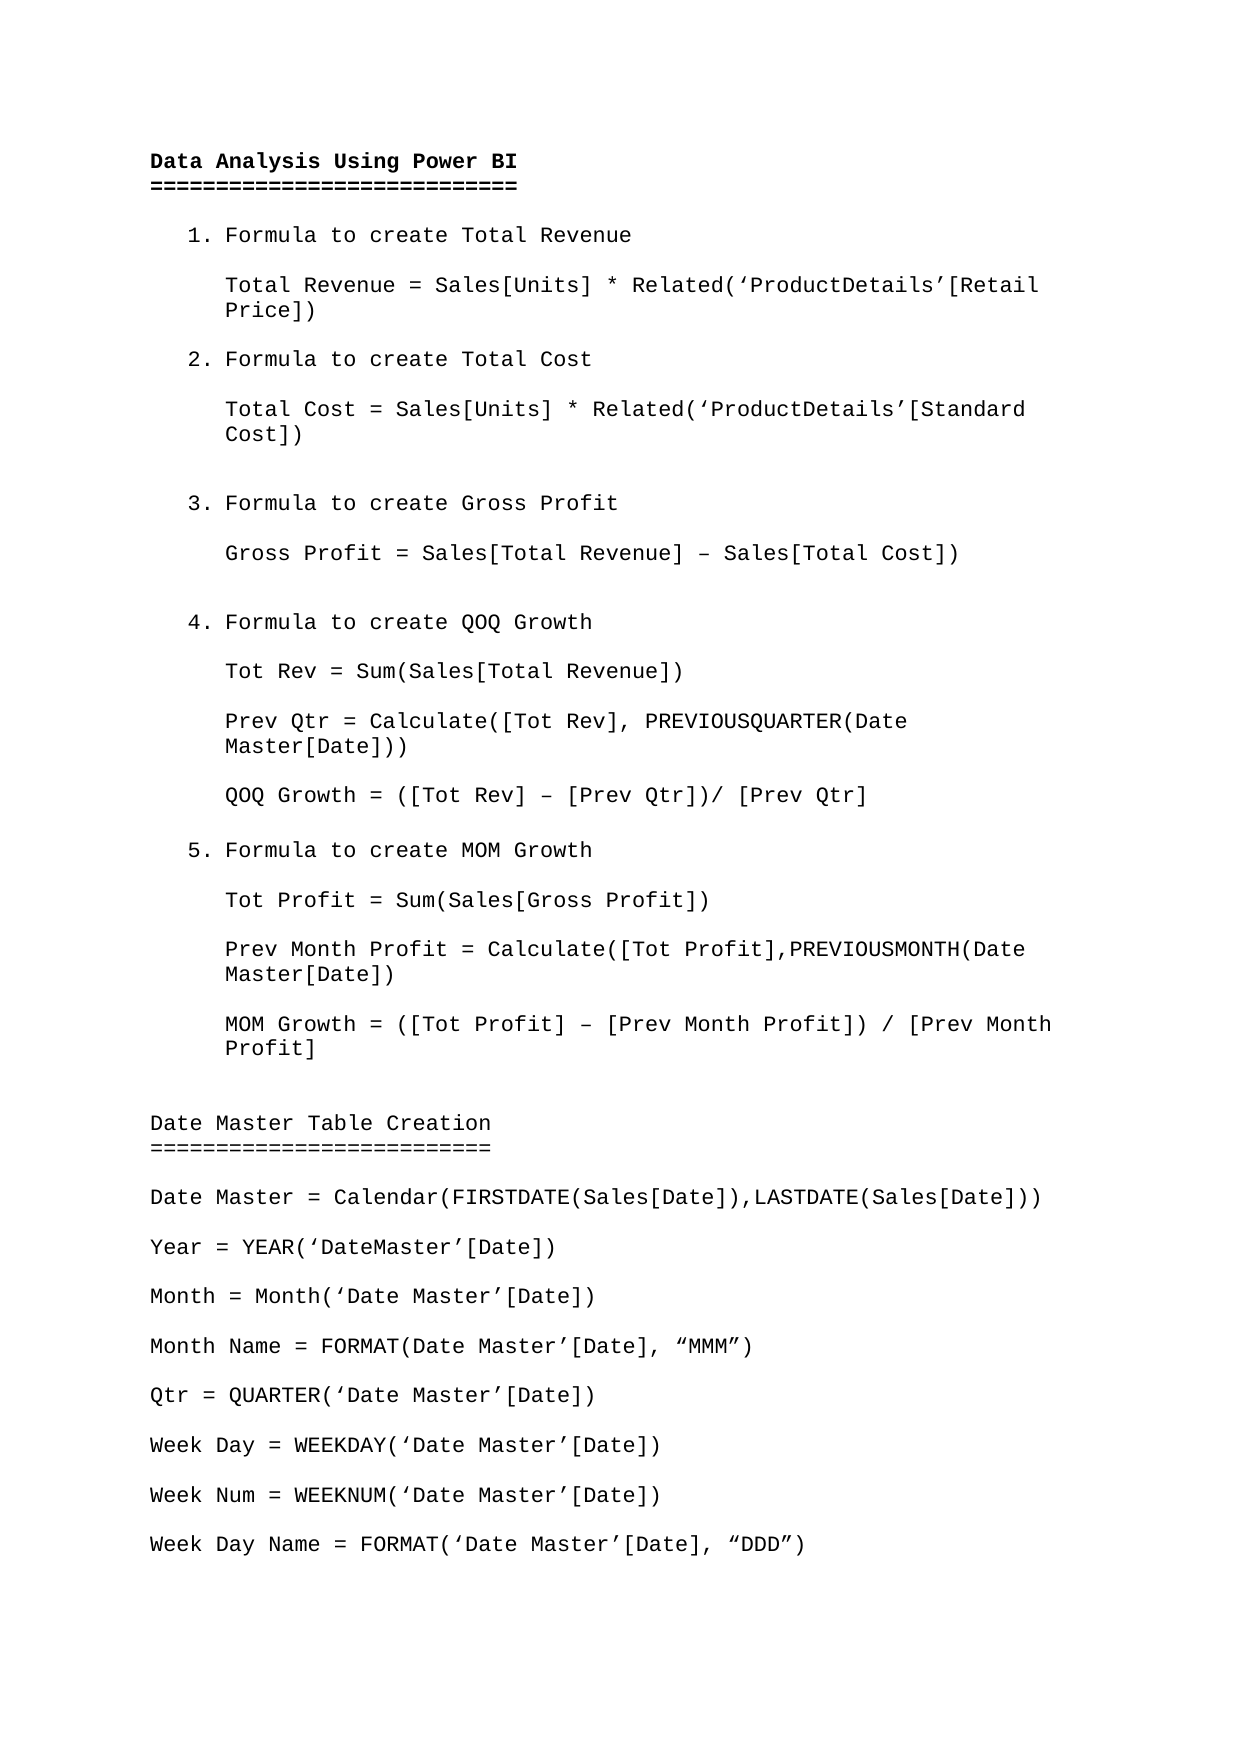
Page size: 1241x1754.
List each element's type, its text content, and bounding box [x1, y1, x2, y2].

text QOQ Growth = ([Tot Rev] – [Prev Qtr])/ [Prev Qtr] [225, 784, 1090, 839]
list Formula to create Total Cost Total Cost = Sales[Units] * Related(‘ProductDetails’[Standard Cost]) [187, 348, 1090, 447]
text Week Day Name = FORMAT(‘Date Master’[Date], “DDD”) [150, 1533, 1090, 1558]
text Gross Profit = Sales[Total Revenue] – Sales[Total Cost]) [225, 542, 1090, 566]
text Prev Qtr = Calculate([Tot Rev], PREVIOUSQUARTER(Date Master[Date])) [225, 710, 1090, 760]
text ========================== [150, 1137, 1090, 1161]
text Tot Rev = Sum(Sales[Total Revenue]) [225, 661, 1090, 685]
text Week Num = WEEKNUM(‘Date Master’[Date]) [150, 1484, 1090, 1508]
list Formula to create QOQ Growth [187, 611, 1090, 636]
text MOM Growth = ([Tot Profit] – [Prev Month Profit]) / [Prev Month Profit] [225, 1013, 1090, 1062]
text Year = YEAR(‘DateMaster’[Date]) [150, 1236, 1090, 1261]
text Prev Month Profit = Calculate([Tot Profit],PREVIOUSMONTH(Date Master[Date]) [225, 938, 1090, 988]
text Tot Profit = Sum(Sales[Gross Profit]) [225, 889, 1090, 913]
text Date Master = Calendar(FIRSTDATE(Sales[Date]),LASTDATE(Sales[Date])) [150, 1186, 1090, 1211]
text Month = Month(‘Date Master’[Date]) [150, 1285, 1090, 1310]
text ============================ [150, 175, 1090, 199]
list Formula to create Total Revenue Total Revenue = Sales[Units] * Related(‘ProductDetails’[Retail Price]) [187, 224, 1090, 323]
text Date Master Table Creation [150, 1112, 1090, 1137]
text Qtr = QUARTER(‘Date Master’[Date]) [150, 1384, 1090, 1409]
list Formula to create Gross Profit [187, 492, 1090, 517]
text Week Day = WEEKDAY(‘Date Master’[Date]) [150, 1434, 1090, 1459]
text Data Analysis Using Power BI [150, 150, 1090, 175]
list Formula to create MOM Growth [187, 839, 1090, 864]
text Month Name = FORMAT(Date Master’[Date], “MMM”) [150, 1335, 1090, 1360]
